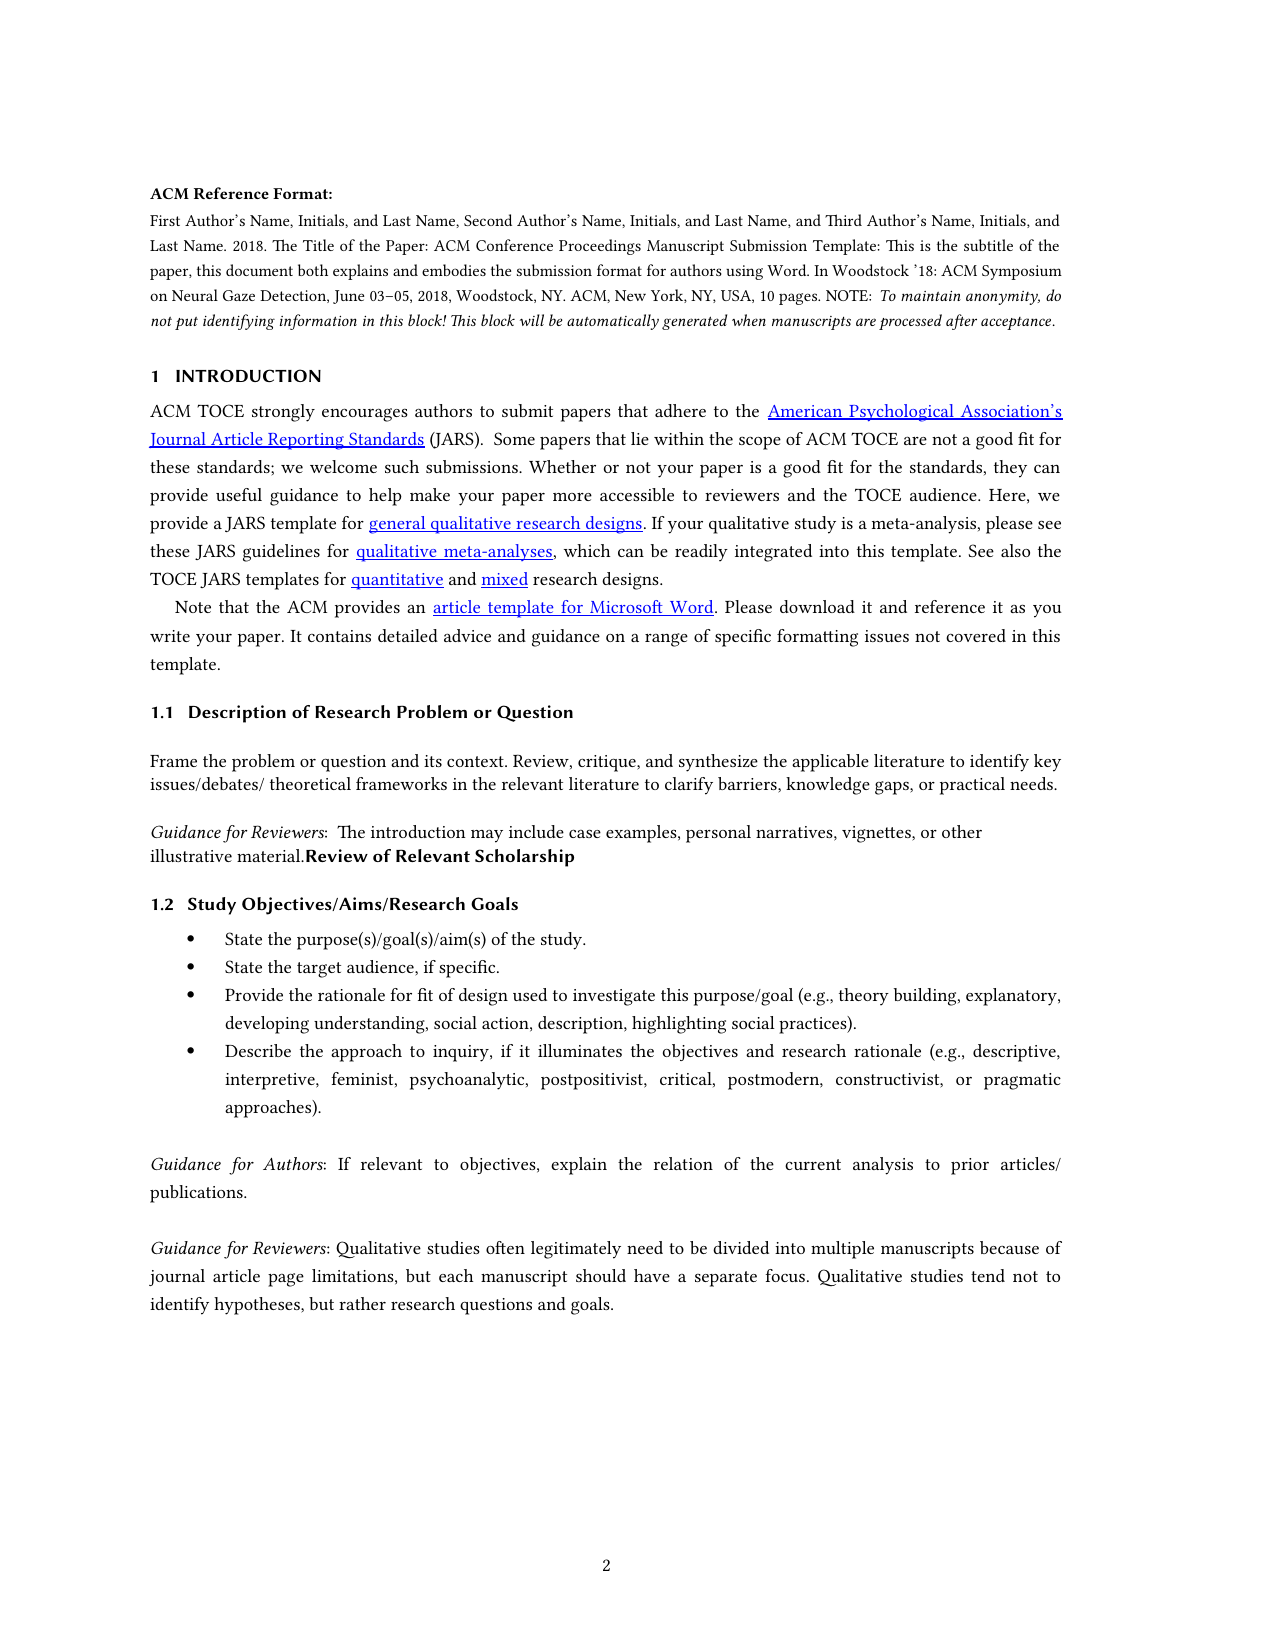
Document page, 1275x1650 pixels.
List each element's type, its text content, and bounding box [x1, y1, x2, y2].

text Note that the ACM provides an article template for Microsoft Word. Please download it and reference it as you write your paper. It contains detailed advice and guidance on a range of specific formatting issues not covered in this template. [150, 590, 1062, 675]
list State the purpose(s)/goal(s)/aim(s) of the study. [187, 922, 1062, 950]
list Frame the problem or question and its context. Review, critique, and synthesize the applicable literature to identify key issues/debates/ theoretical frameworks in the relevant literature to clarify barriers, knowledge gaps, or practical needs. [150, 748, 1062, 795]
text First Author’s Name, Initials, and Last Name, Second Author’s Name, Initials, and Last Name, and Third Author’s Name, Initials, and Last Name. 2018. The Title of the Paper: ACM Conference Proceedings Manuscript Submission Template: This is the subtitle of the paper, this document both explains and embodies the submission format for authors using Word. In Woodstock ’18: ACM Symposium on Neural Gaze Detection, June 03–05, 2018, Woodstock, NY. ACM, New York, NY, USA, 10 pages. NOTE: To maintain anonymity, do not put identifying information in this block! This block will be automatically generated when manuscripts are processed after acceptance. [150, 205, 1062, 330]
list Describe the approach to inquiry, if it illuminates the objectives and research rationale (e.g., descriptive, interpretive, feminist, psychoanalytic, postpositivist, critical, postmodern, constructivist, or pragmatic approaches). [187, 1034, 1062, 1118]
text Introduction [150, 364, 1062, 387]
text Guidance for Reviewers: Qualitative studies often legitimately need to be divided into multiple manuscripts because of journal article page limitations, but each manuscript should have a separate focus. Qualitative studies tend not to identify hypotheses, but rather research questions and goals. [150, 1231, 1062, 1315]
text ACM Reference Format: [150, 183, 1062, 203]
text Study Objectives/Aims/Research Goals [150, 892, 1062, 915]
list Guidance for Reviewers: The introduction may include case examples, personal narratives, vignettes, or other illustrative material.Review of Relevant Scholarship [150, 820, 1062, 867]
text Description of Research Problem or Question [150, 700, 1062, 723]
list Provide the rationale for fit of design used to investigate this purpose/goal (e.g., theory building, explanatory, developing understanding, social action, description, highlighting social practices). [187, 978, 1062, 1034]
list State the target audience, if specific. [187, 950, 1062, 978]
text ACM TOCE strongly encourages authors to submit papers that adhere to the American Psychological Association’s Journal Article Reporting Standards (JARS). Some papers that lie within the scope of ACM TOCE are not a good fit for these standards; we welcome such submissions. Whether or not your paper is a good fit for the standards, they can provide useful guidance to help make your paper more accessible to reviewers and the TOCE audience. Here, we provide a JARS template for general qualitative research designs. If your qualitative study is a meta-analysis, please see these JARS guidelines for qualitative meta-analyses, which can be readily integrated into this template. See also the TOCE JARS templates for quantitative and mixed research designs. [150, 393, 1062, 590]
text Guidance for Authors: If relevant to objectives, explain the relation of the current analysis to prior articles/ publications. [150, 1147, 1062, 1203]
